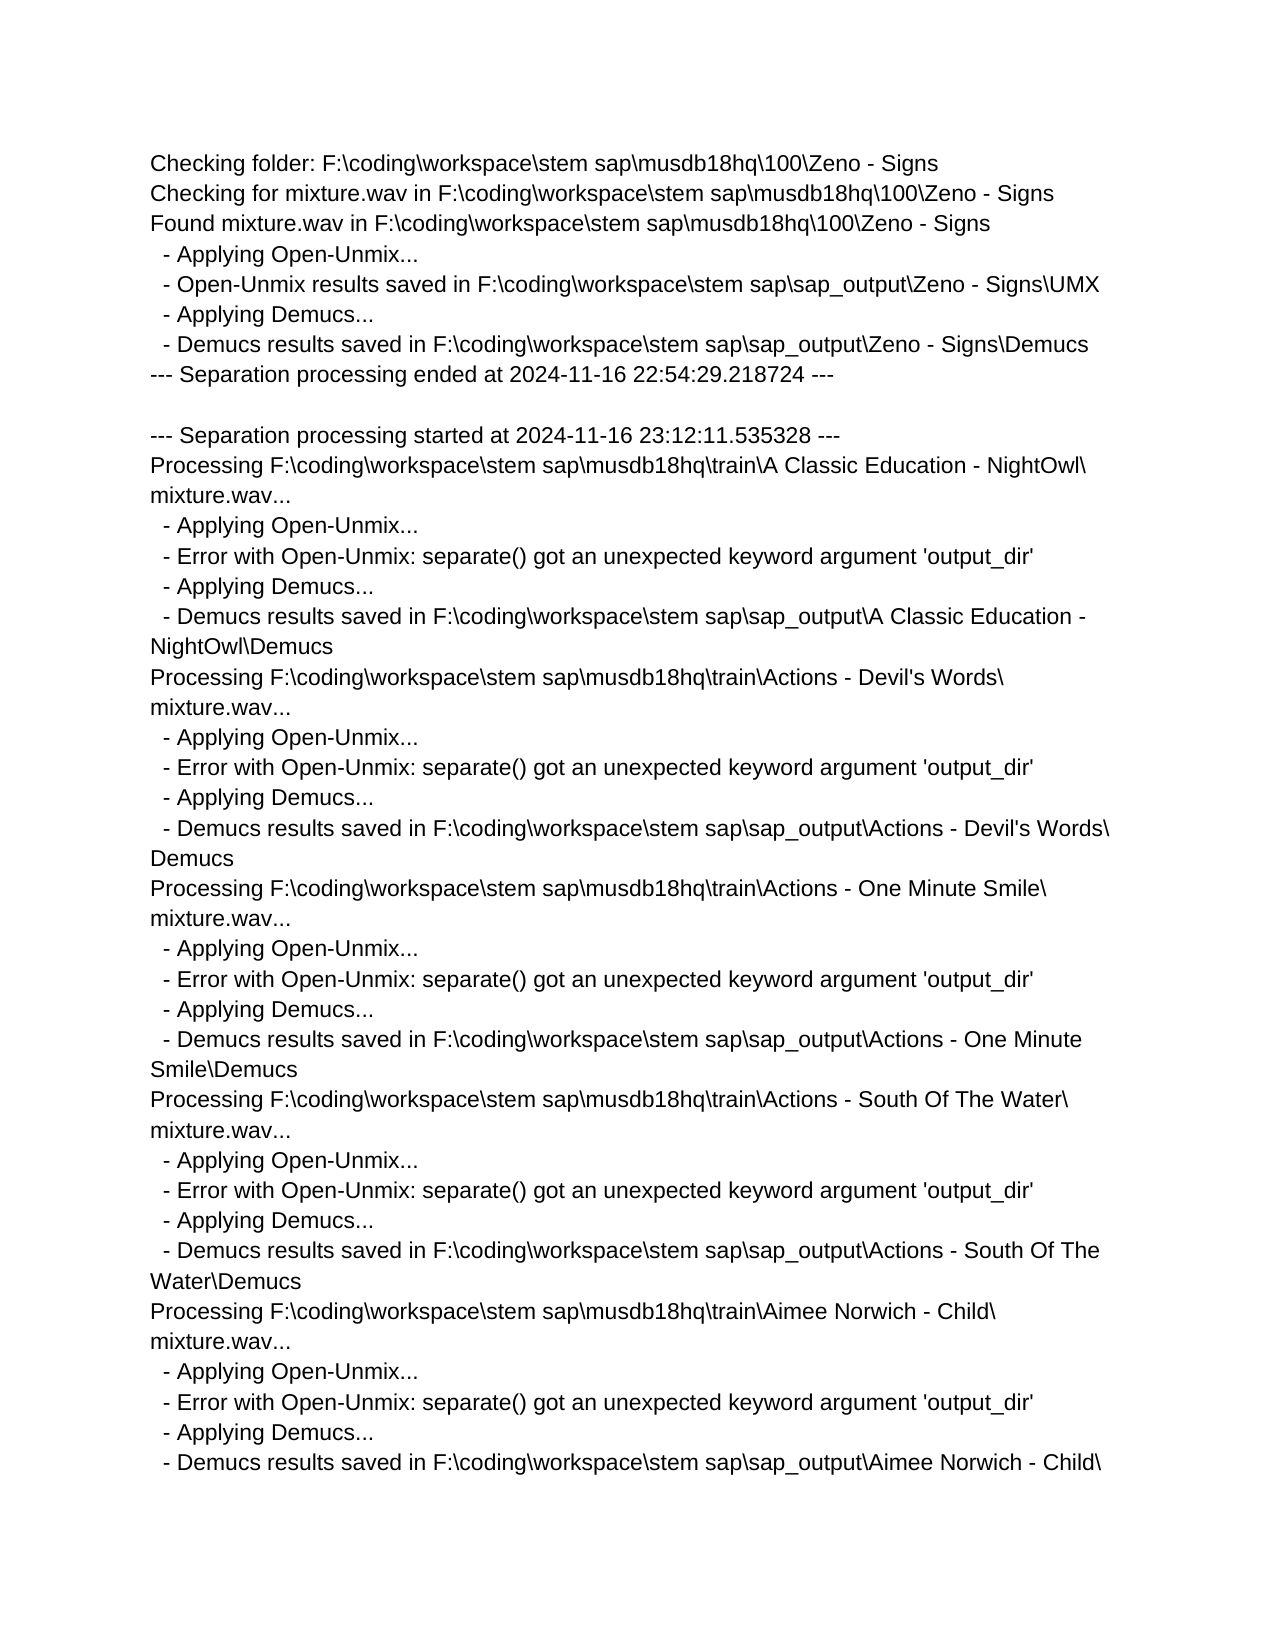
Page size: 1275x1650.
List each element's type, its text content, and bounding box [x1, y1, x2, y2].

text - Open-Unmix results saved in F:\coding\workspace\stem sap\sap_output\Zeno - Signs\UMX [150, 271, 1125, 297]
text - Applying Open-Unmix... [150, 935, 1125, 962]
text - Demucs results saved in F:\coding\workspace\stem sap\sap_output\A Classic Education - NightOwl\Demucs [150, 603, 1125, 660]
text Processing F:\coding\workspace\stem sap\musdb18hq\train\Aimee Norwich - Child\mixture.wav... [150, 1298, 1125, 1354]
text - Applying Demucs... [150, 573, 1125, 599]
text --- Separation processing ended at 2024-11-16 22:54:29.218724 --- [150, 361, 1125, 388]
text - Demucs results saved in F:\coding\workspace\stem sap\sap_output\Actions - Devil's Words\Demucs [150, 814, 1125, 871]
text Checking for mixture.wav in F:\coding\workspace\stem sap\musdb18hq\100\Zeno - Signs [150, 180, 1125, 207]
text - Applying Demucs... [150, 996, 1125, 1022]
text Processing F:\coding\workspace\stem sap\musdb18hq\train\A Classic Education - NightOwl\mixture.wav... [150, 452, 1125, 509]
text --- Separation processing started at 2024-11-16 23:12:11.535328 --- [150, 422, 1125, 448]
text - Applying Open-Unmix... [150, 1147, 1125, 1173]
text - Error with Open-Unmix: separate() got an unexpected keyword argument 'output_dir' [150, 966, 1125, 992]
text - Demucs results saved in F:\coding\workspace\stem sap\sap_output\Actions - One Minute Smile\Demucs [150, 1026, 1125, 1083]
text Checking folder: F:\coding\workspace\stem sap\musdb18hq\100\Zeno - Signs [150, 150, 1125, 176]
text Processing F:\coding\workspace\stem sap\musdb18hq\train\Actions - Devil's Words\mixture.wav... [150, 663, 1125, 720]
text - Applying Open-Unmix... [150, 241, 1125, 267]
text - Demucs results saved in F:\coding\workspace\stem sap\sap_output\Zeno - Signs\Demucs [150, 331, 1125, 358]
text - Applying Open-Unmix... [150, 1358, 1125, 1385]
text - Applying Open-Unmix... [150, 724, 1125, 750]
text - Applying Open-Unmix... [150, 512, 1125, 539]
text - Applying Demucs... [150, 1207, 1125, 1234]
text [150, 1449, 1125, 1475]
text - Error with Open-Unmix: separate() got an unexpected keyword argument 'output_dir' [150, 1177, 1125, 1203]
text - Error with Open-Unmix: separate() got an unexpected keyword argument 'output_dir' [150, 1388, 1125, 1415]
text Found mixture.wav in F:\coding\workspace\stem sap\musdb18hq\100\Zeno - Signs [150, 210, 1125, 237]
text - Applying Demucs... [150, 784, 1125, 811]
text - Applying Demucs... [150, 301, 1125, 327]
text - Demucs results saved in F:\coding\workspace\stem sap\sap_output\Actions - South Of The Water\Demucs [150, 1237, 1125, 1294]
text Processing F:\coding\workspace\stem sap\musdb18hq\train\Actions - One Minute Smile\mixture.wav... [150, 875, 1125, 932]
text Processing F:\coding\workspace\stem sap\musdb18hq\train\Actions - South Of The Water\mixture.wav... [150, 1086, 1125, 1143]
text - Applying Demucs... [150, 1419, 1125, 1445]
text - Error with Open-Unmix: separate() got an unexpected keyword argument 'output_dir' [150, 754, 1125, 781]
text - Error with Open-Unmix: separate() got an unexpected keyword argument 'output_dir' [150, 543, 1125, 569]
